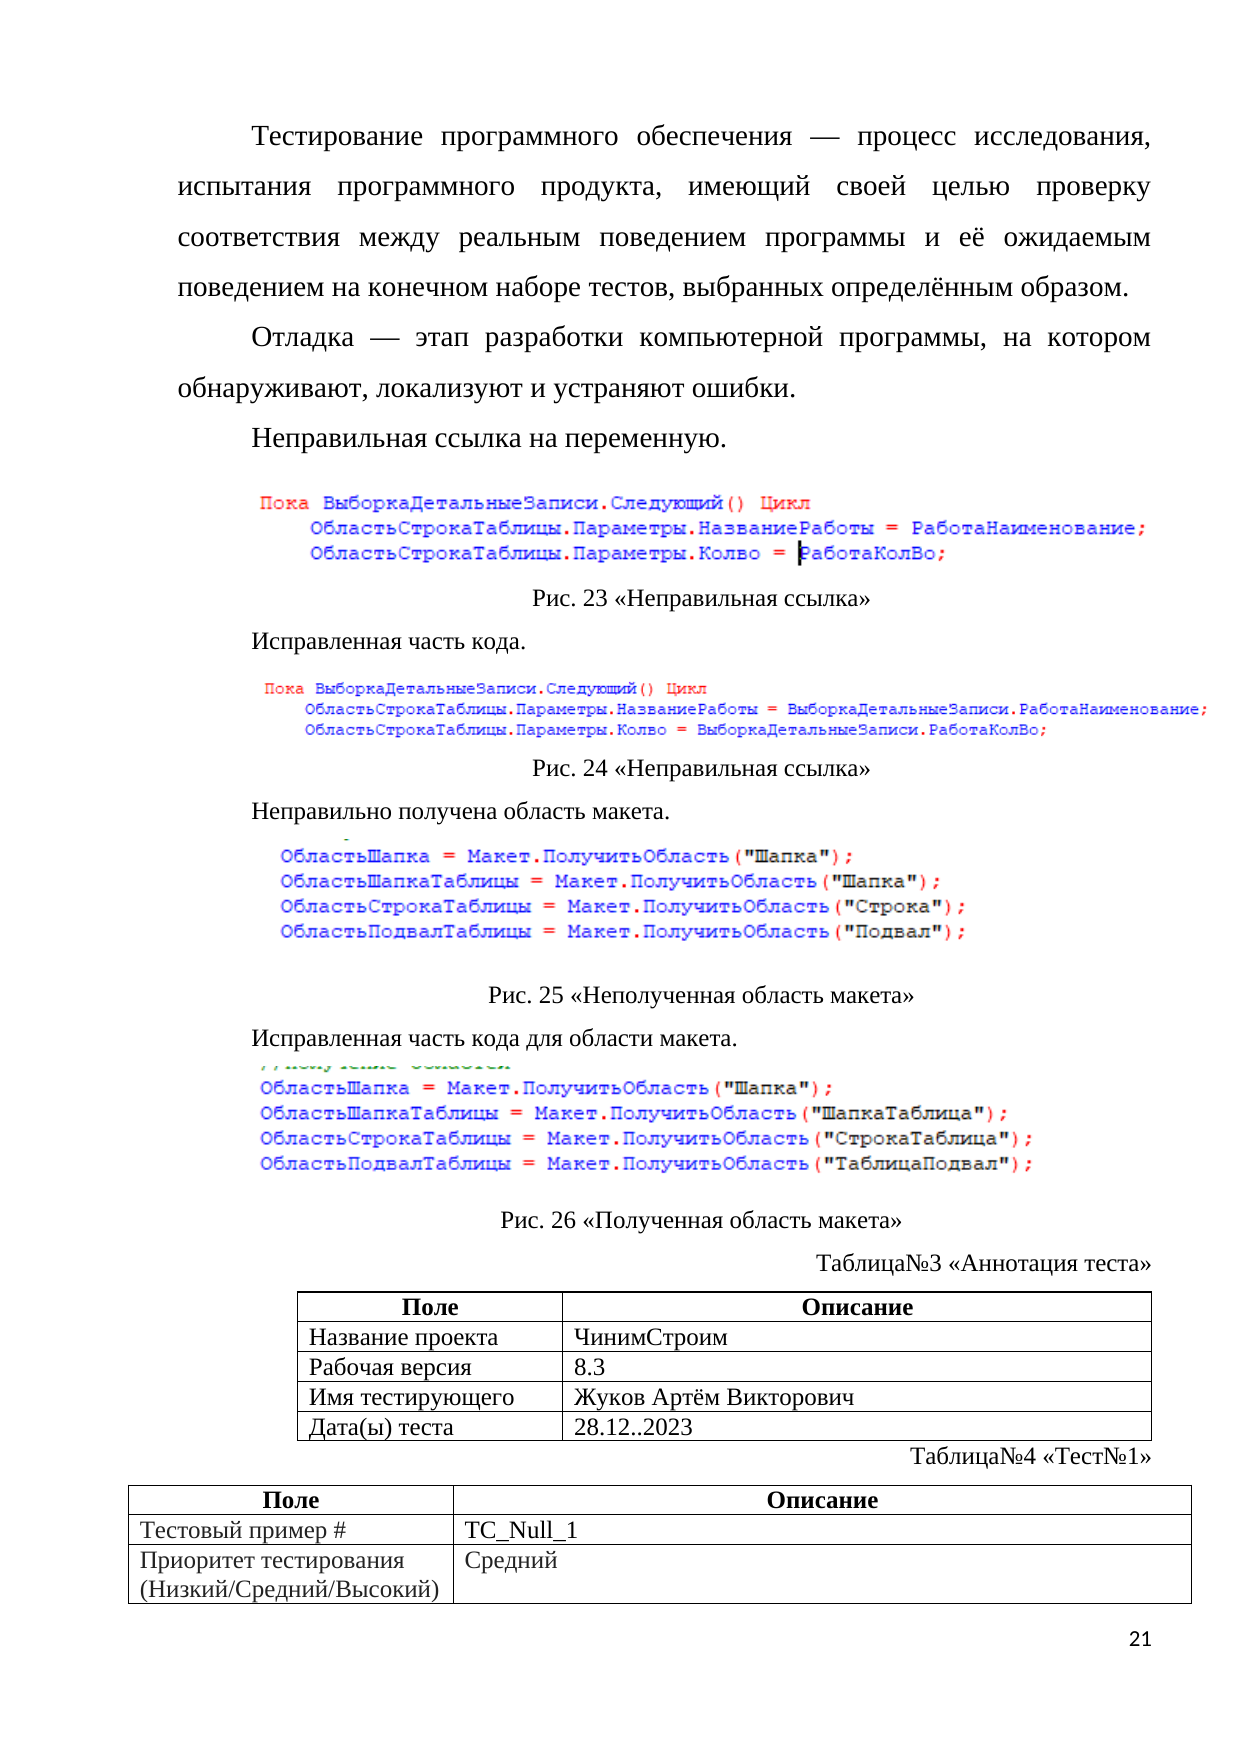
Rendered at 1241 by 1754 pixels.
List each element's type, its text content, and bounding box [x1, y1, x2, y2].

table_cell Тестовый пример # [129, 1515, 453, 1544]
text Таблица№3 «Аннотация теста» [177, 1248, 1152, 1277]
table_header Описание [454, 1486, 1191, 1514]
text Исправленная часть кода для области макета. [177, 1023, 1152, 1052]
text Исправленная часть кода. [177, 626, 1152, 654]
picture [251, 668, 1226, 740]
table_cell Имя тестирующего [298, 1382, 562, 1411]
text Рис. 23 «Неправильная ссылка» [177, 583, 1152, 611]
table_cell ЧинимСтроим [563, 1322, 1151, 1351]
table_cell 28.12..2023 [563, 1412, 1151, 1440]
table_header Поле [129, 1486, 453, 1514]
table_cell Рабочая версия [298, 1352, 562, 1381]
table_cell Название проекта [298, 1322, 562, 1351]
text Рис. 25 «Неполученная область макета» [177, 980, 1152, 1009]
table_cell Жуков Артём Викторович [563, 1382, 1151, 1411]
text Неправильно получена область макета. [177, 796, 1152, 825]
picture [251, 470, 1180, 569]
text Тестирование программного обеспечения — процесс исследования, испытания программного продукта, имеющий своей целью проверку соответствия между реальным поведением программы и её ожидаемым поведением на конечном наборе тестов, выбранных определённым образом. [177, 118, 1152, 303]
text Таблица№4 «Тест№1» [177, 1441, 1152, 1470]
text Отладка — этап разработки компьютерной программы, на котором обнаруживают, локализуют и устраняют ошибки. [177, 319, 1152, 403]
picture [251, 1066, 1062, 1192]
text Рис. 24 «Неправильная ссылка» [177, 753, 1152, 782]
table_cell Дата(ы) теста [298, 1412, 562, 1440]
table_header Поле [298, 1293, 562, 1321]
table_cell 8.3 [563, 1352, 1151, 1381]
text Неправильная ссылка на переменную. [177, 420, 1152, 453]
picture [251, 839, 1023, 966]
table_header Описание [563, 1293, 1151, 1321]
table_cell Средний [454, 1545, 1191, 1603]
table_cell TC_Null_1 [454, 1515, 1191, 1544]
text Рис. 26 «Полученная область макета» [177, 1205, 1152, 1234]
table_cell Приоритет тестирования (Низкий/Средний/Высокий) [129, 1545, 453, 1603]
